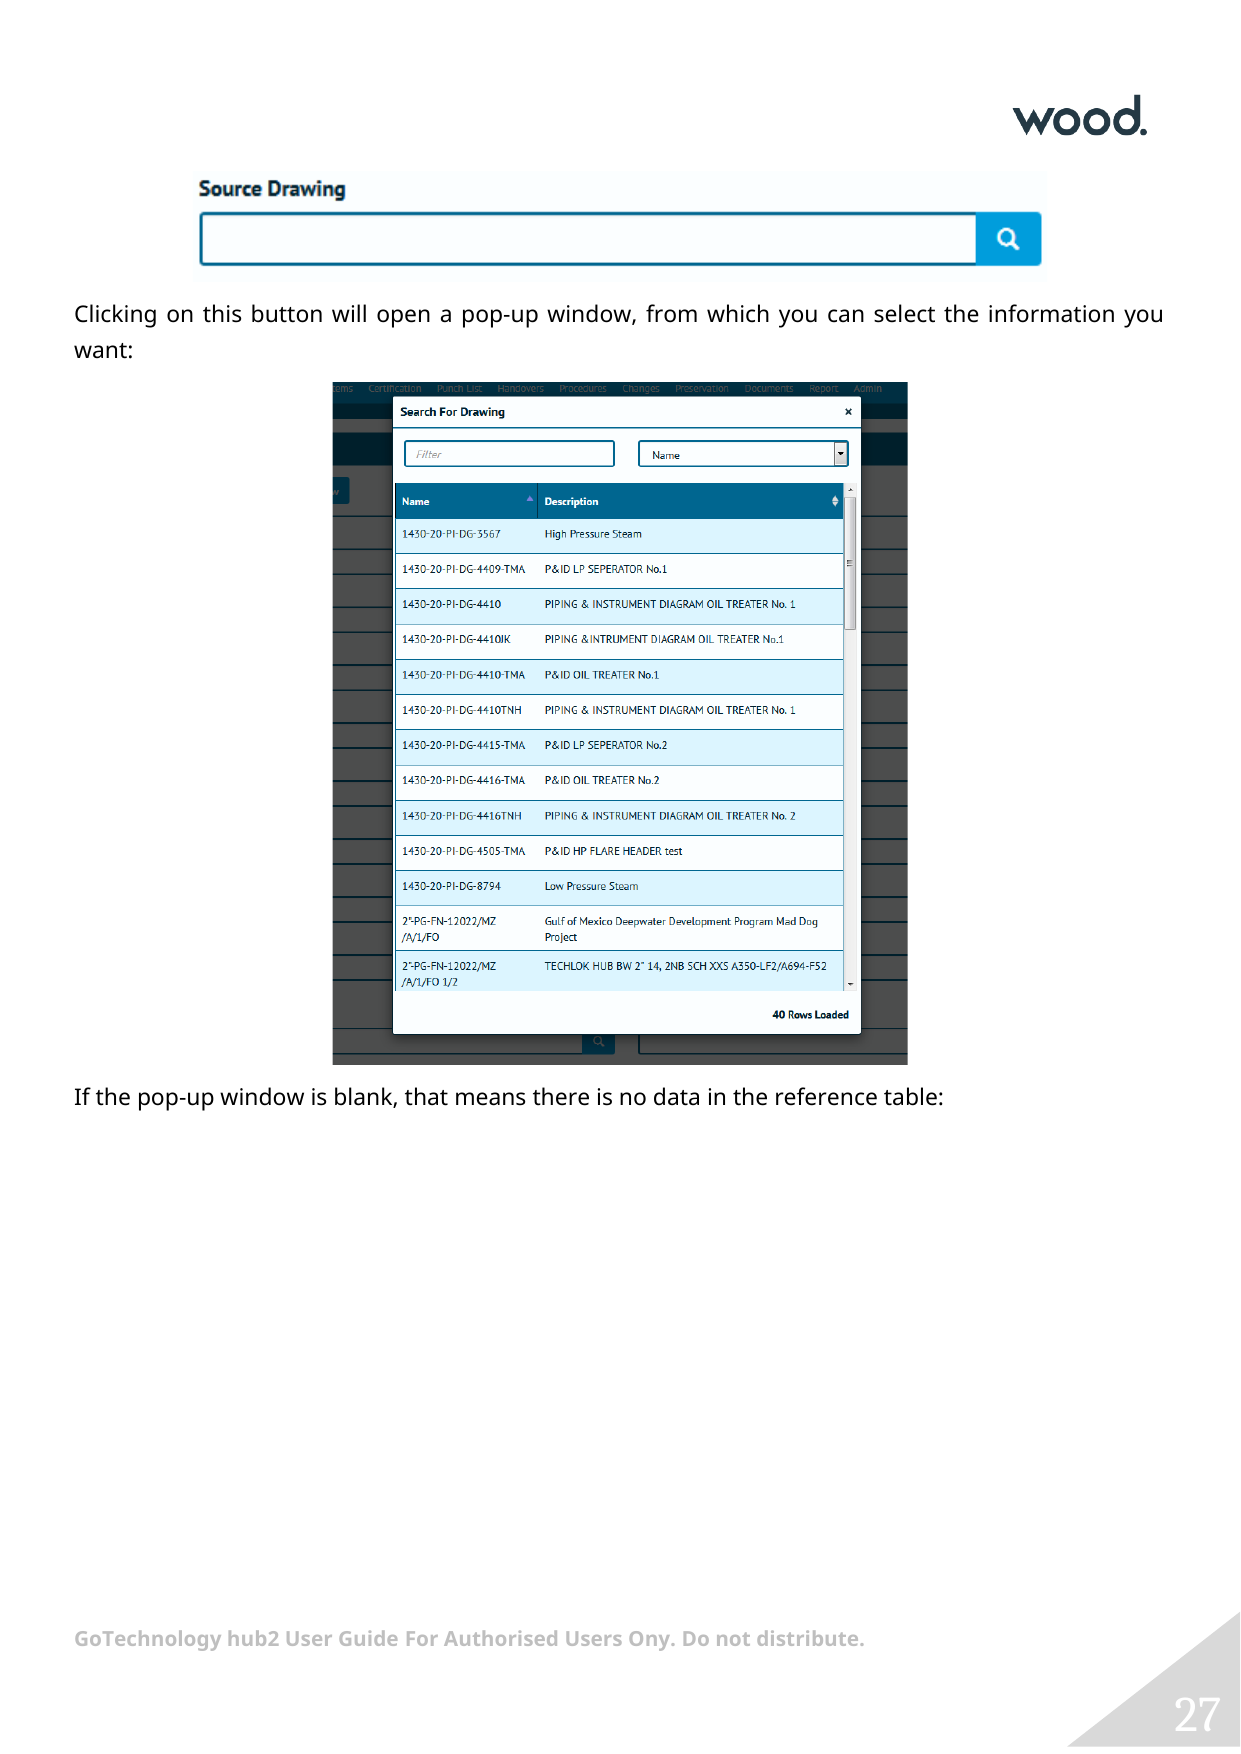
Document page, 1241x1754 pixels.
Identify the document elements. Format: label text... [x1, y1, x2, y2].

text If the pop-up window is blank, that means there is no data in the reference table: [74, 1081, 1167, 1113]
picture [332, 397, 908, 1065]
picture [192, 171, 1048, 282]
picture [991, 73, 1167, 156]
text Clicking on this button will open a pop-up window, from which you can select the information you want: [74, 298, 1167, 366]
